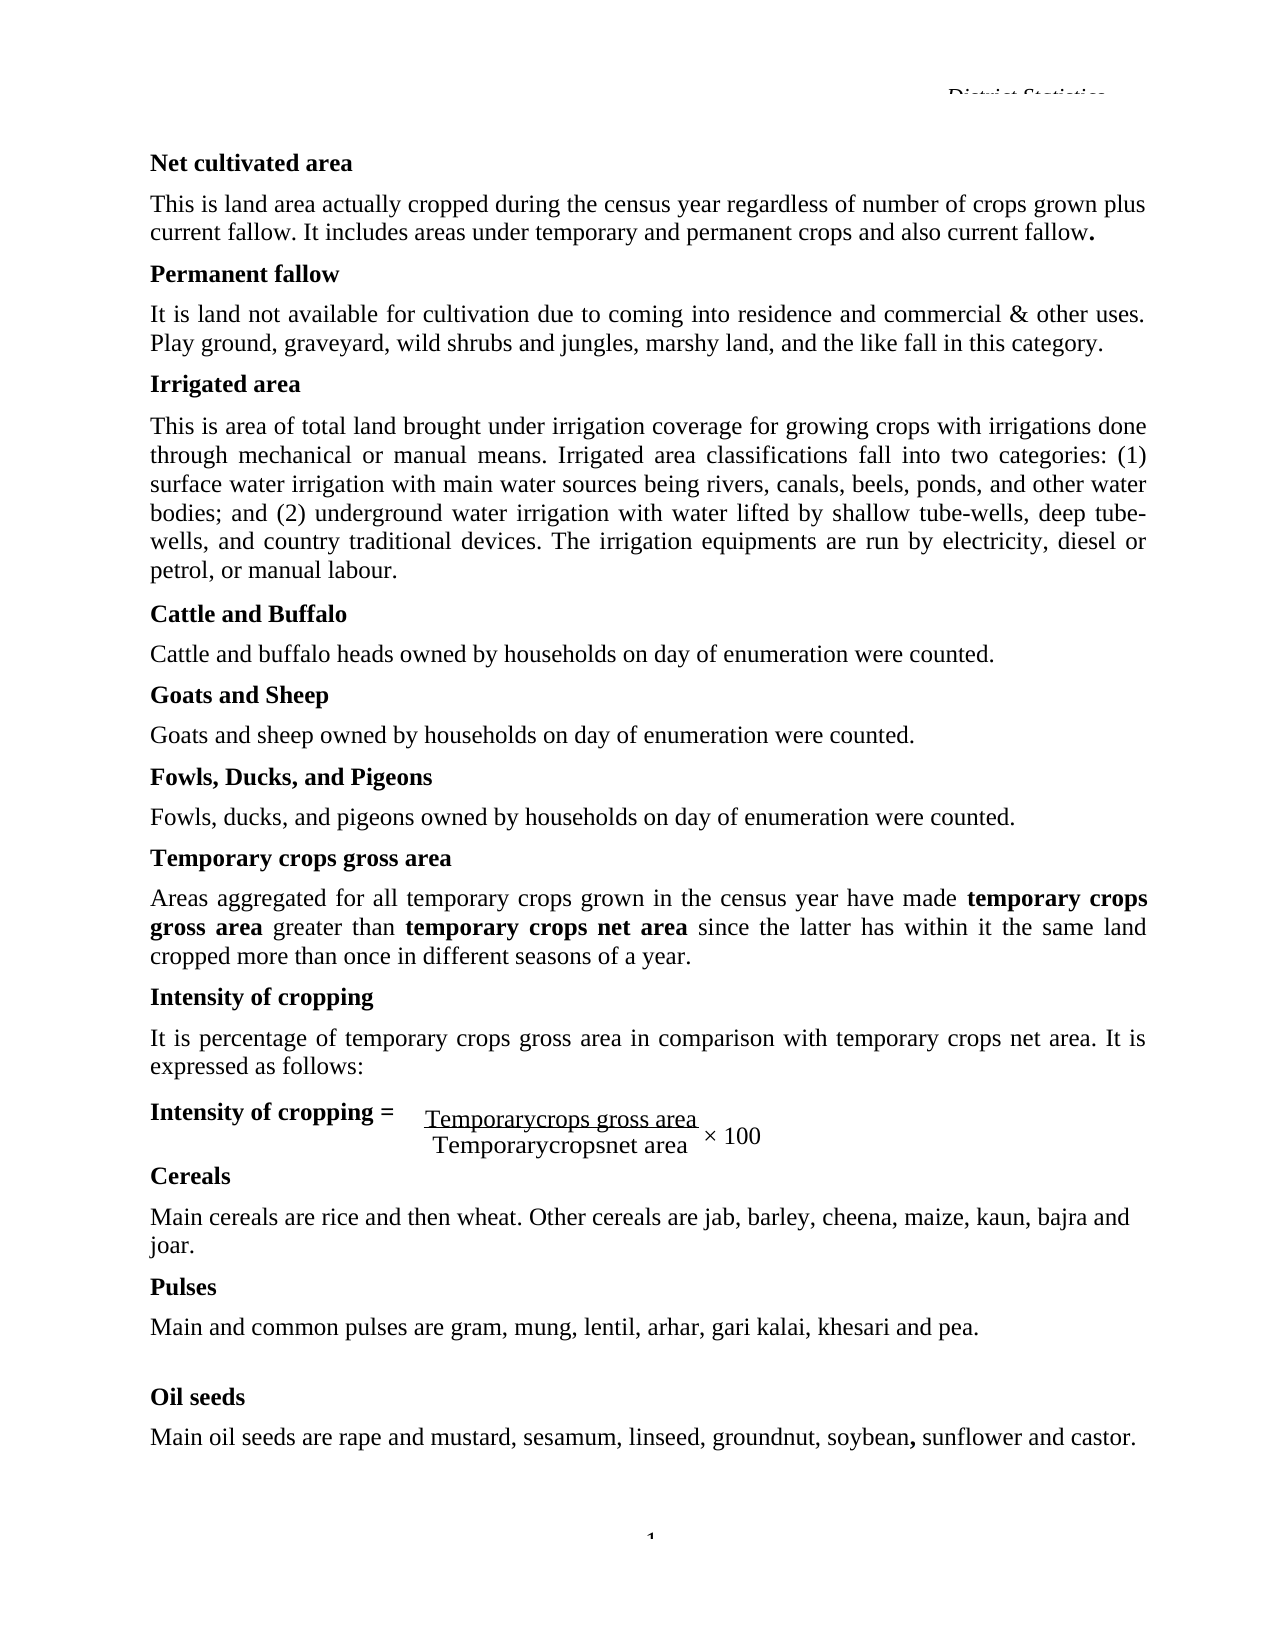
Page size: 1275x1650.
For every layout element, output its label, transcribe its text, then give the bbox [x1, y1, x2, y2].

subtitle Temporary crops gross area [150, 843, 1171, 872]
text This is land area actually cropped during the census year regardless of number of crops grown plus current fallow. It includes areas under temporary and permanent crops and also current fallow. [150, 189, 1148, 246]
subtitle Goats and Sheep [150, 680, 1171, 709]
subtitle Permanent fallow [150, 259, 1171, 287]
text Cereals [150, 1161, 394, 1190]
subtitle Fowls, Ducks, and Pigeons [150, 762, 1171, 791]
subtitle Net cultivated area [150, 148, 1171, 177]
text Fowls, ducks, and pigeons owned by households on day of enumeration were counted. [150, 802, 1171, 831]
text It is land not available for cultivation due to coming into residence and commercial & other uses. Play ground, graveyard, wild shrubs and jungles, marshy land, and the like fall in this category. [150, 299, 1147, 356]
text Main oil seeds are rape and mustard, sesamum, linseed, groundnut, soybean, sunflower and castor. [150, 1422, 1171, 1451]
subtitle Pulses [150, 1272, 1171, 1300]
text Temporarycropsnet area [432, 1135, 1171, 1159]
text Main cereals are rice and then wheat. Other cereals are jab, barley, cheena, maize, kaun, bajra and joar. [150, 1202, 1171, 1259]
subtitle Cattle and Buffalo [150, 599, 1171, 628]
text It is percentage of temporary crops gross area in comparison with temporary crops net area. It is expressed as follows: [150, 1023, 1148, 1080]
subtitle Intensity of cropping = [150, 1097, 394, 1126]
subtitle Irrigated area [150, 369, 1171, 398]
text Goats and sheep owned by households on day of enumeration were counted. [150, 721, 1171, 749]
text Temporarycrops gross area × 100 [425, 1100, 1171, 1135]
text Main and common pulses are gram, mung, lentil, arhar, gari kalai, khesari and pea. [150, 1312, 1171, 1341]
subtitle Oil seeds [150, 1382, 1171, 1411]
subtitle Intensity of cropping [150, 982, 1171, 1011]
text Areas aggregated for all temporary crops grown in the census year have made temporary crops gross area greater than temporary crops net area since the latter has within it the same land cropped more than once in different seasons of a year. [150, 883, 1148, 970]
text Cattle and buffalo heads owned by households on day of enumeration were counted. [150, 639, 1171, 668]
text This is area of total land brought under irrigation coverage for growing crops with irrigations done through mechanical or manual means. Irrigated area classifications fall into two categories: (1) surface water irrigation with main water sources being rivers, canals, beels, ponds, and other water bodies; and (2) underground water irrigation with water lifted by shallow tube-wells, deep tube- wells, and country traditional devices. The irrigation equipments are run by electricity, diesel or petrol, or manual labour. [150, 411, 1148, 584]
